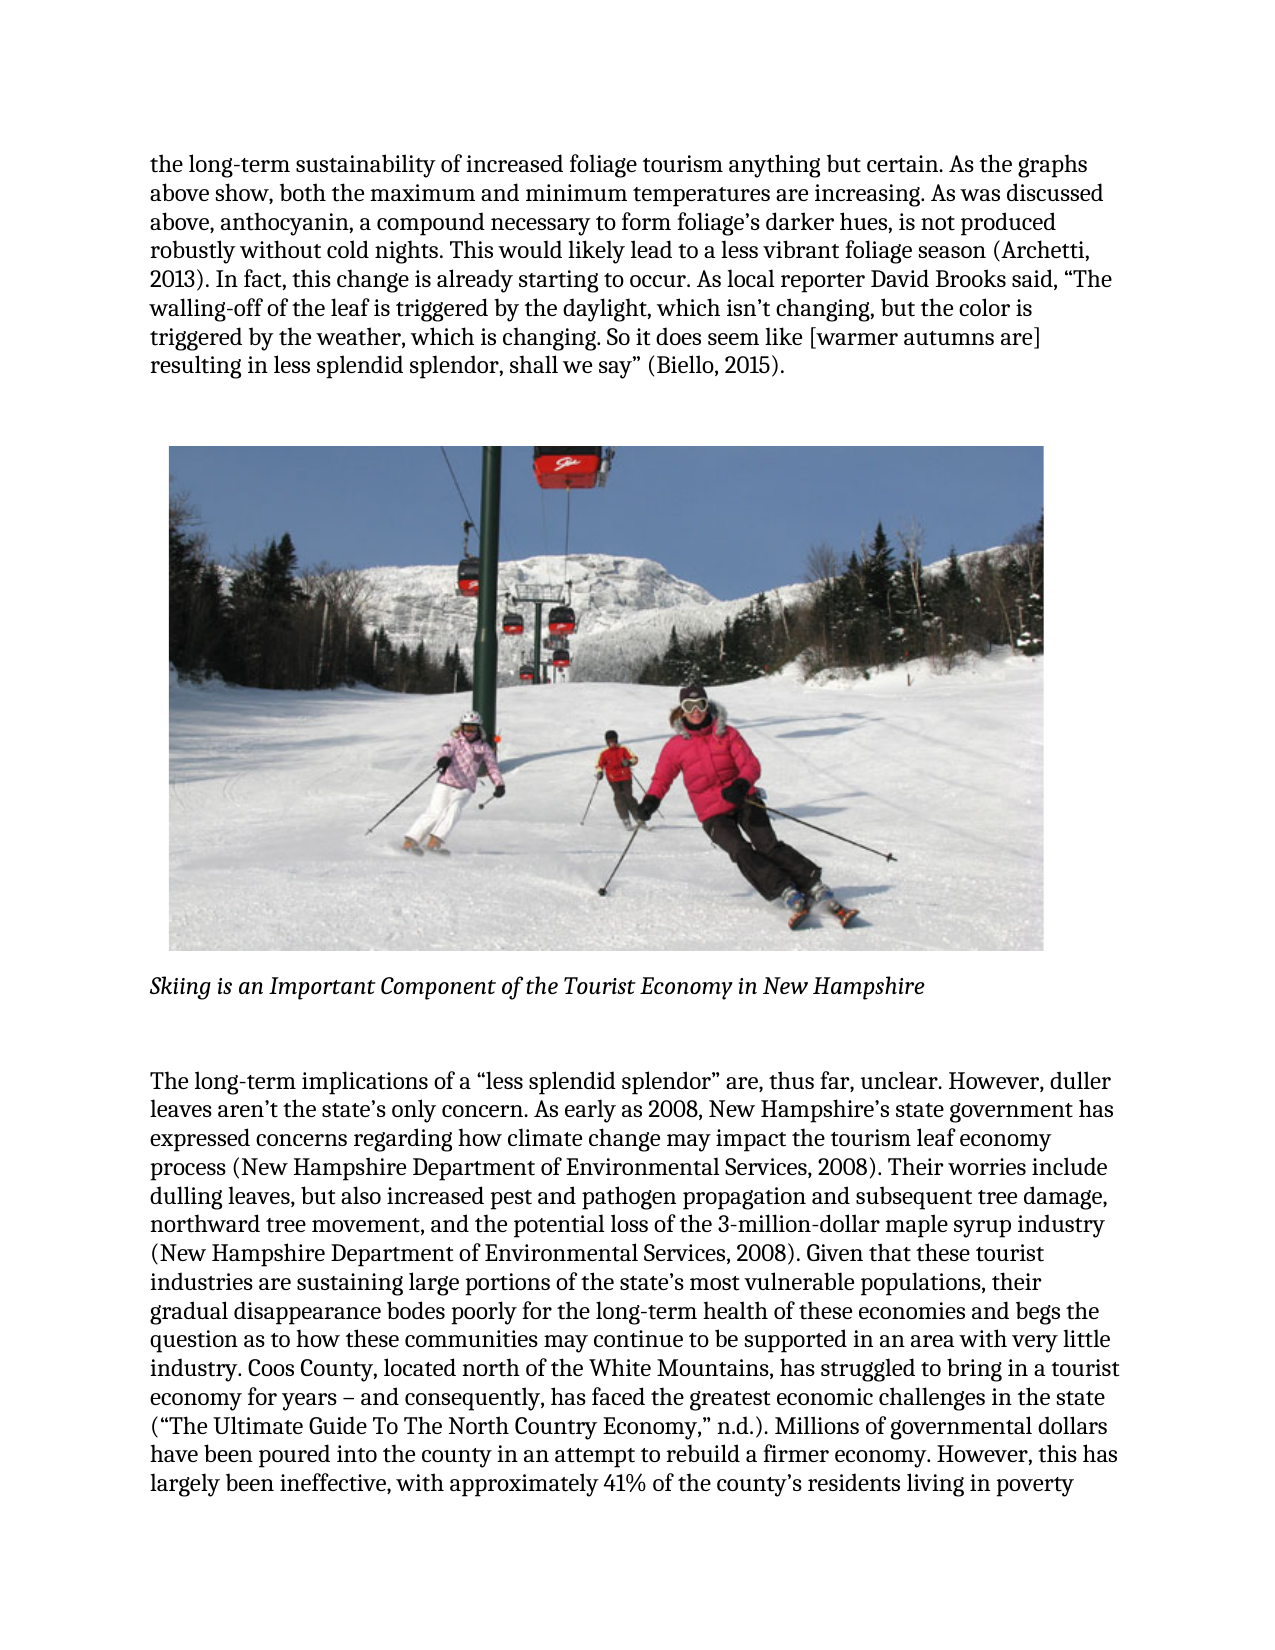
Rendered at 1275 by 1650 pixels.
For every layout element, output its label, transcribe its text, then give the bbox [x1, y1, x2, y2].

text Skiing is an Important Component of the Tourist Economy in New Hampshire [150, 972, 1125, 1000]
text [150, 150, 1125, 380]
picture [168, 446, 1044, 951]
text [150, 1067, 1125, 1498]
